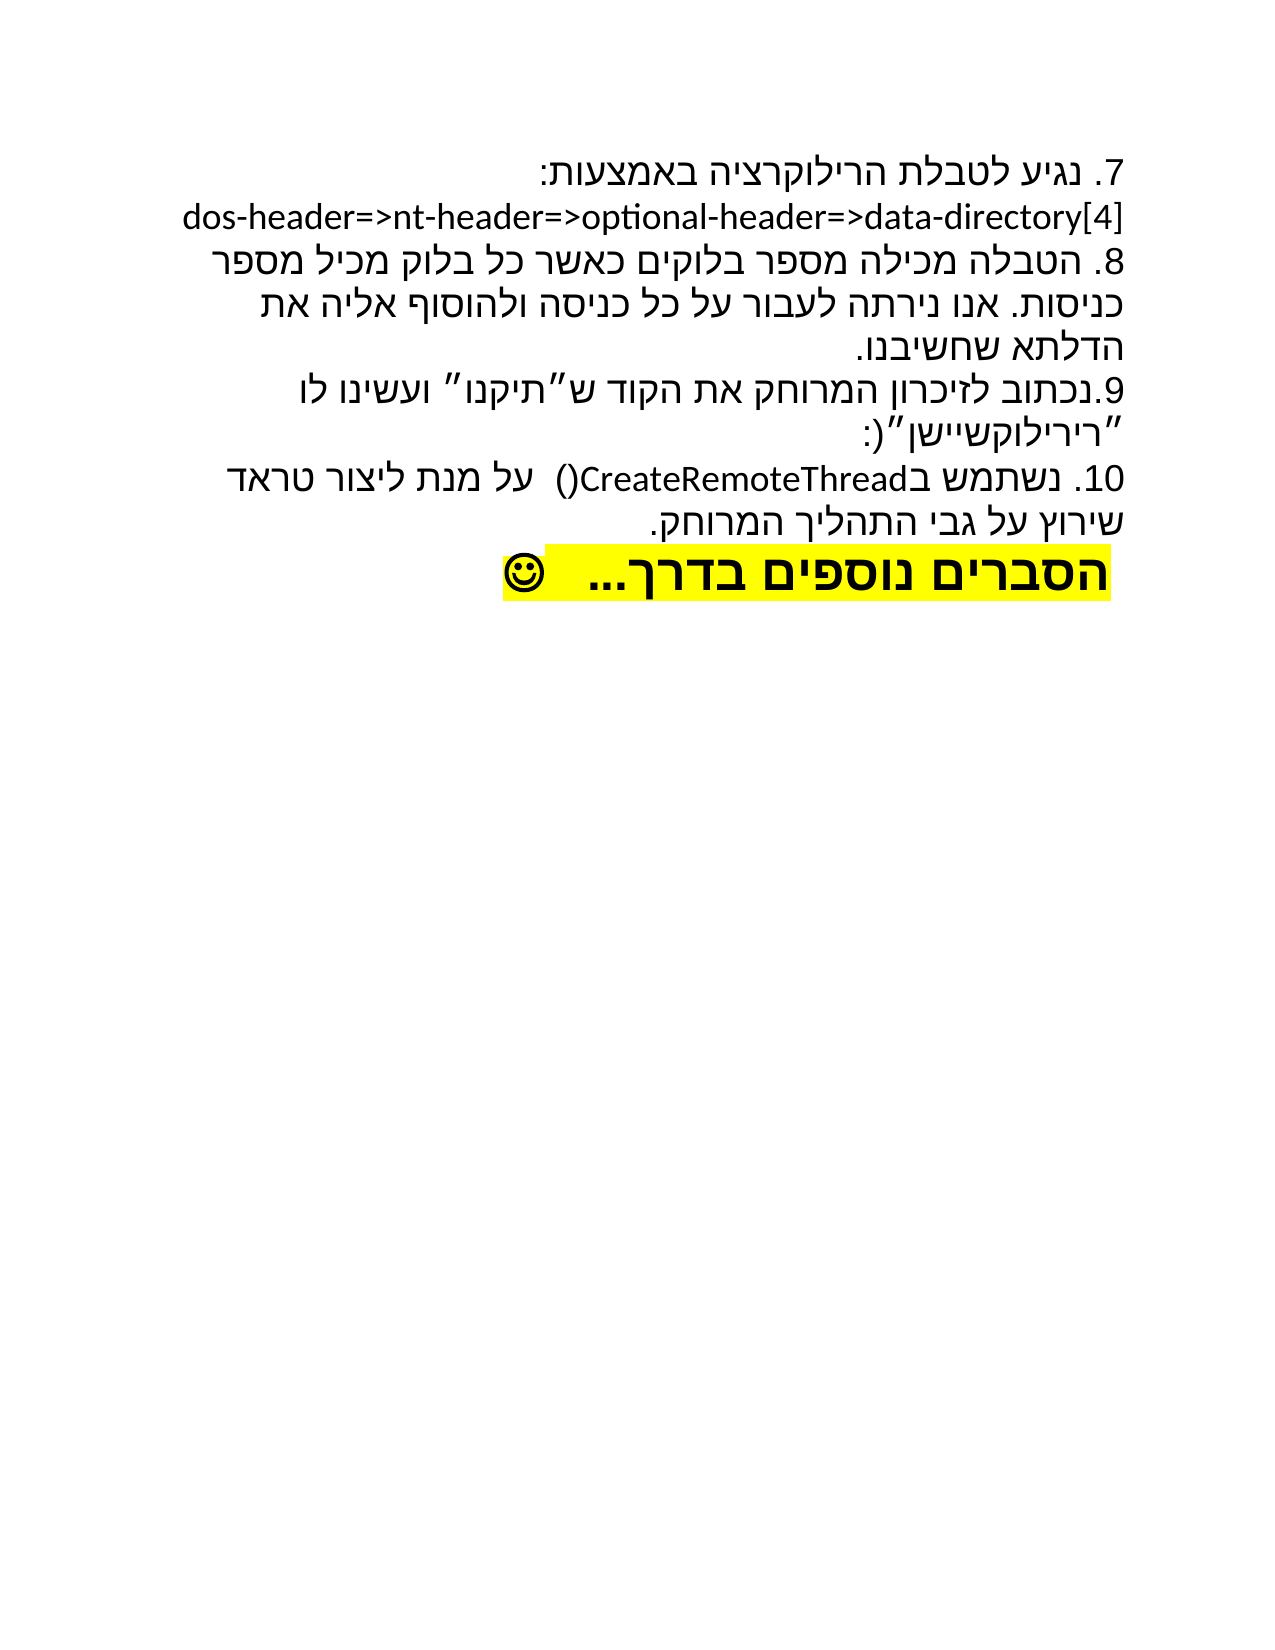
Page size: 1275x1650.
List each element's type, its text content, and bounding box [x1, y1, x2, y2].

text הסברים נוספים בדרך... [150, 543, 1125, 601]
text dos-header=>nt-header=>optional-header=>data-directory[4] [150, 193, 1125, 239]
text 9.נכתוב לזיכרון המרוחק את הקוד ש״תיקנו״ ועשינו לו ״רירילוקשיישן״(: [150, 368, 1125, 454]
text 10. נשתמש בCreateRemoteThread() על מנת ליצור טראד שירוץ על גבי התהליך המרוחק. [150, 454, 1125, 543]
text 8. הטבלה מכילה מספר בלוקים כאשר כל בלוק מכיל מספר כניסות. אנו נירתה לעבור על כל כניסה ולהוסוף אליה את הדלתא שחשיבנו. [150, 239, 1125, 368]
text 7. נגיע לטבלת הרילוקרציה באמצעות: [150, 150, 1125, 193]
